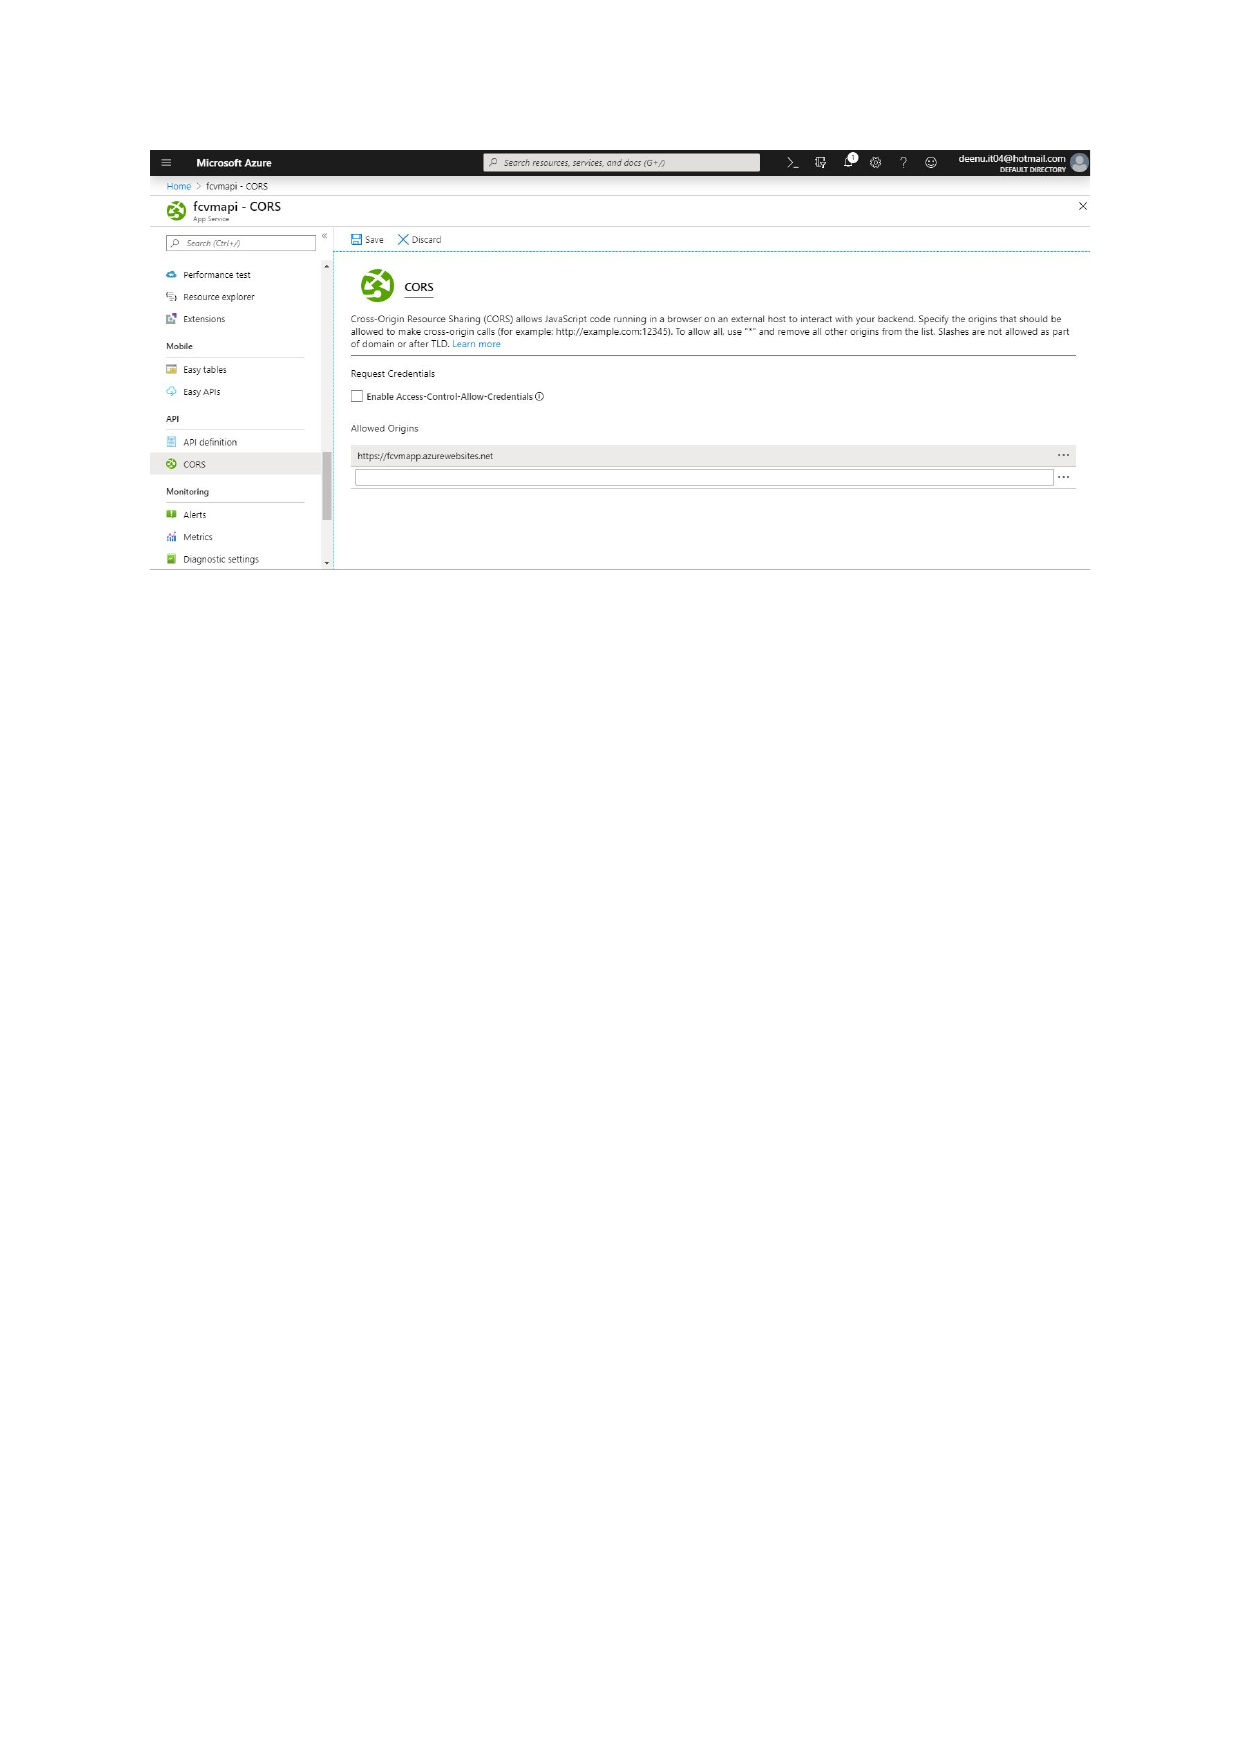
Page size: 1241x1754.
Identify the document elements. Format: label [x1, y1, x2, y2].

picture [150, 150, 1091, 571]
